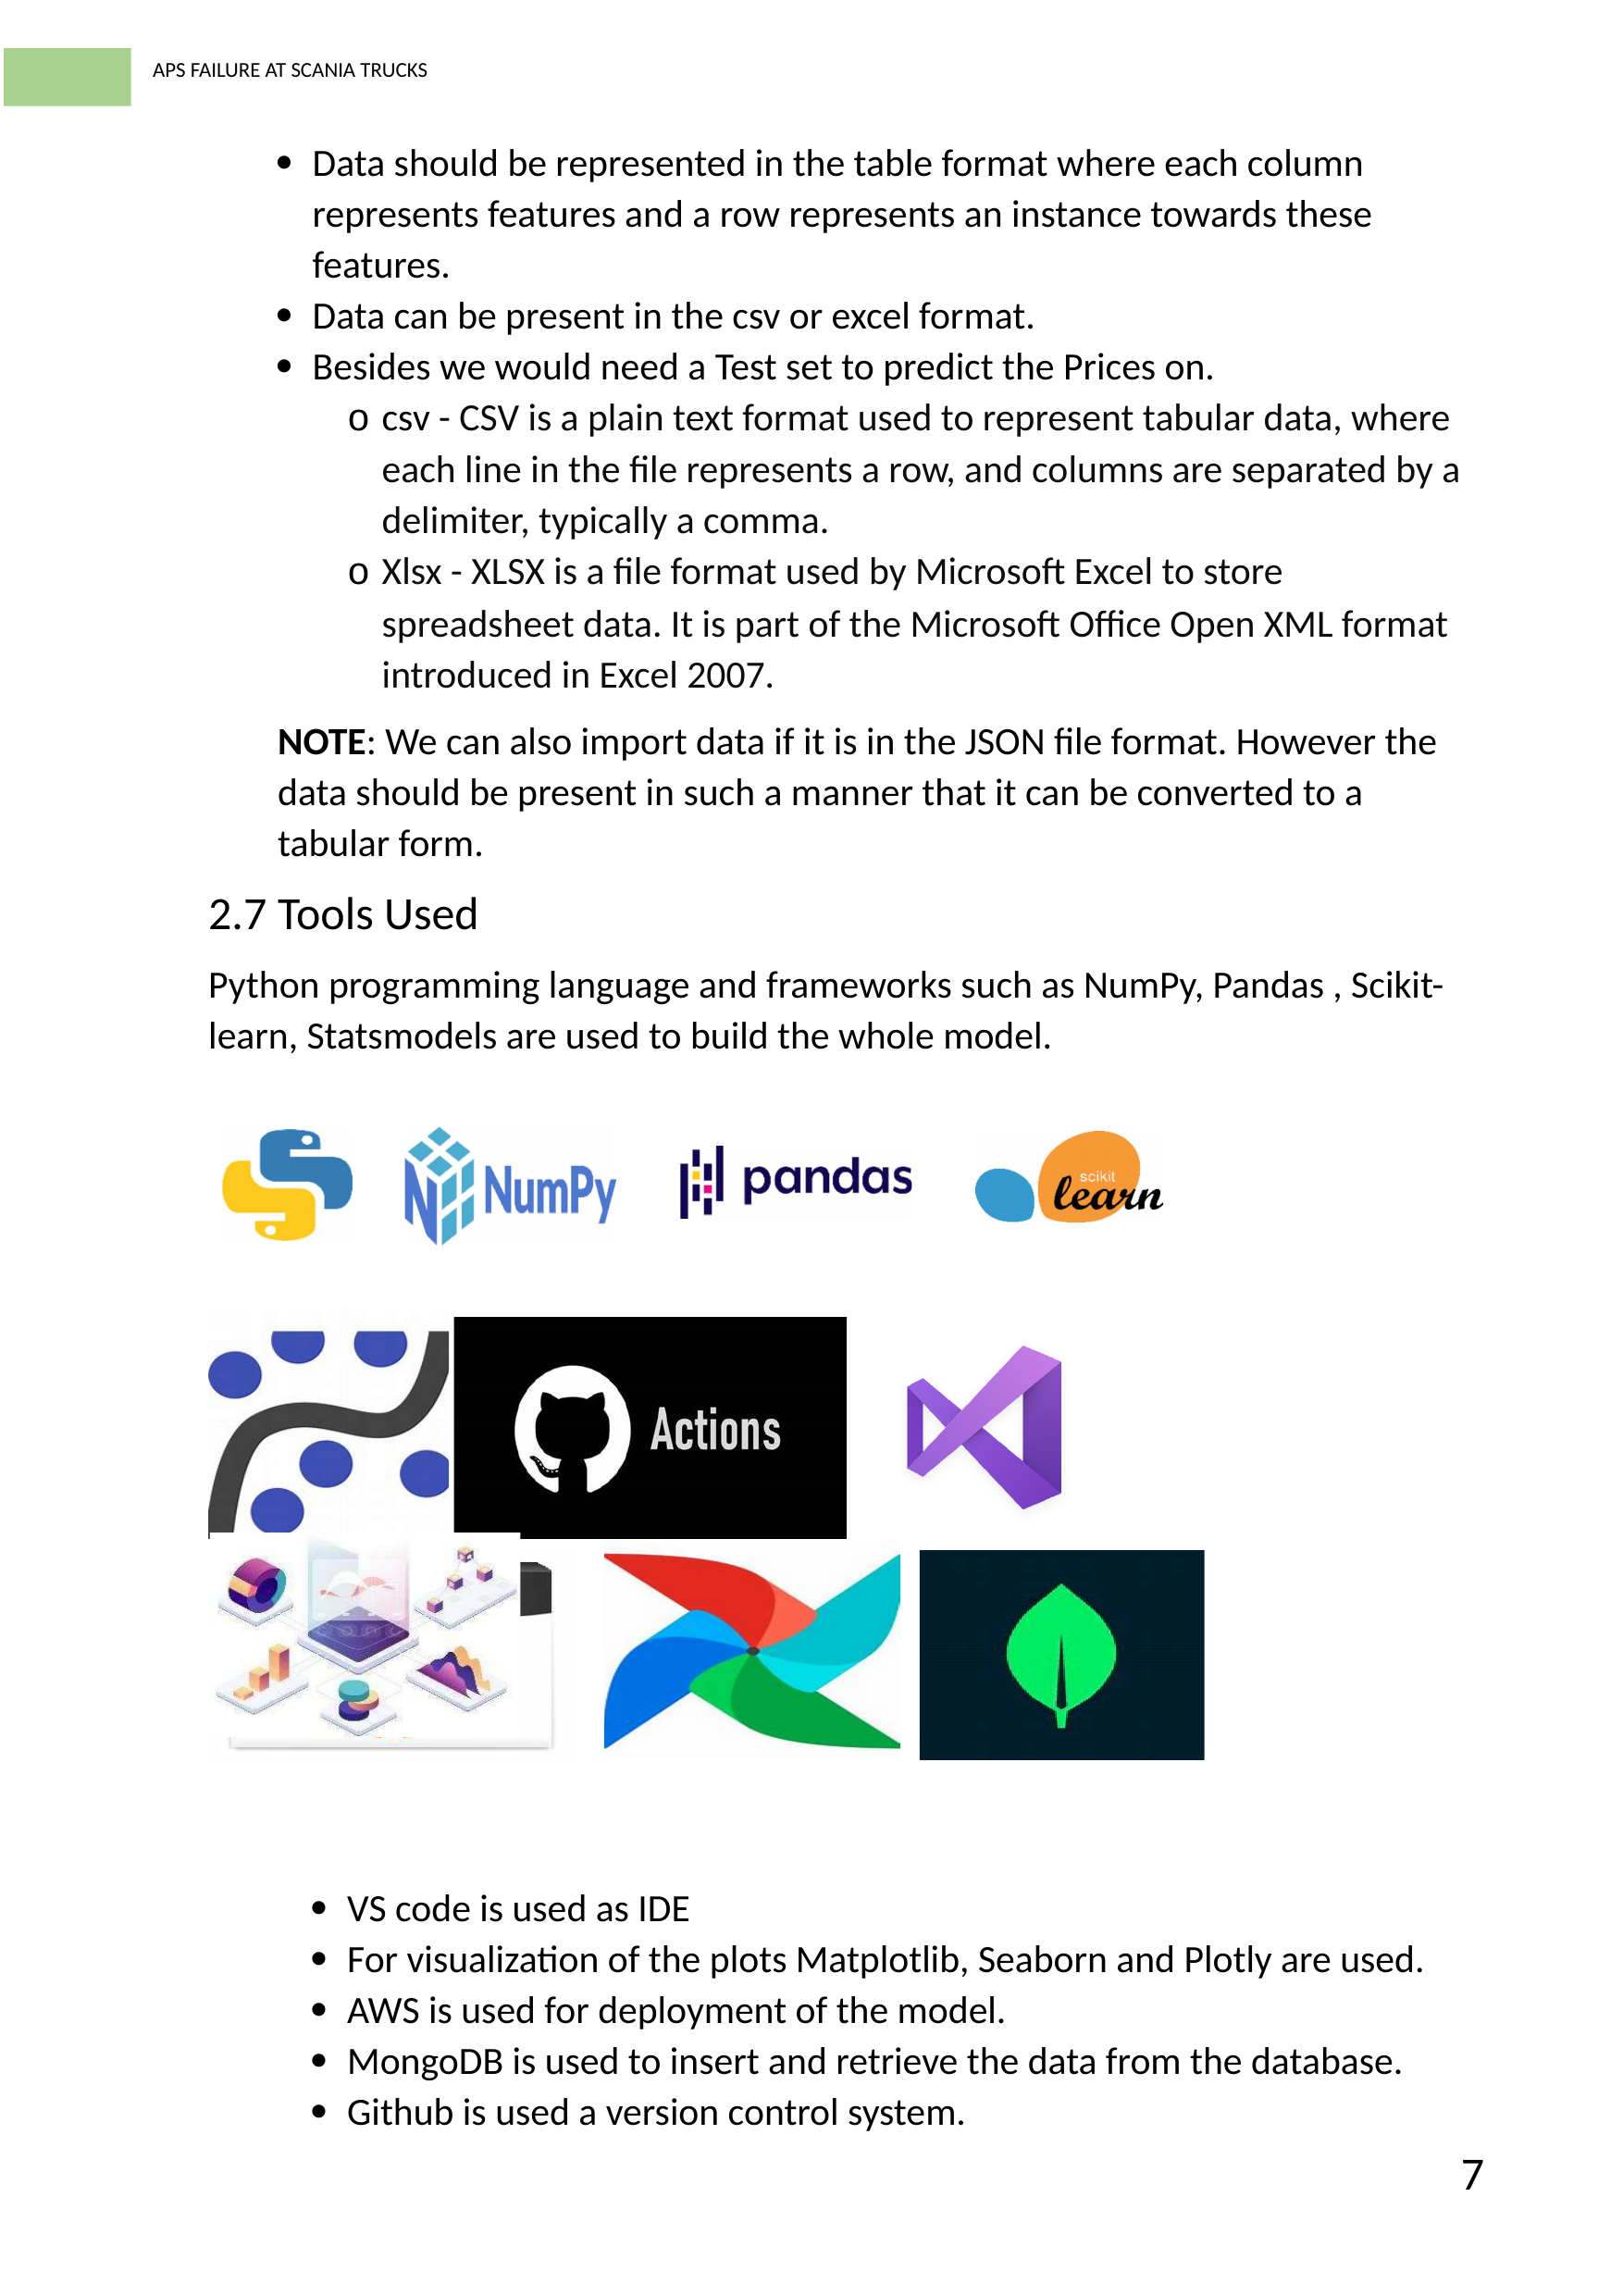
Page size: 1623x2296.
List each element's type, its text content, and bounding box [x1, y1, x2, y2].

list MongoDB is used to insert and retrieve the data from the database. [312, 2037, 1484, 2084]
list Data should be represented in the table format where each column represents features and a row represents an instance towards these features. [278, 139, 1484, 288]
text NOTE: We can also import data if it is in the JSON file format. However the data should be present in such a manner that it can be converted to a tabular form. [278, 717, 1484, 865]
picture [208, 1309, 1121, 1760]
list Besides we would need a Test set to predict the Prices on. [278, 341, 1484, 389]
list Data can be present in the csv or excel format. [278, 292, 1484, 339]
list csv - CSV is a plain text format used to represent tabular data, where each line in the file represents a row, and columns are separated by a delimiter, typically a comma. [347, 392, 1484, 543]
picture [680, 1146, 912, 1219]
list For visualization of the plots Matplotlib, Seaborn and Plotly are used. [312, 1935, 1484, 1982]
picture [404, 1127, 616, 1246]
list Tools Used [208, 885, 1484, 941]
list VS code is used as IDE [312, 1884, 1484, 1931]
text Python programming language and frameworks such as NumPy, Pandas , Scikit-learn, Statsmodels are used to build the whole model. [208, 961, 1484, 1059]
list Github is used a version control system. [312, 2088, 1484, 2134]
picture [603, 1541, 901, 1760]
picture [975, 1131, 1164, 1222]
picture [221, 1129, 353, 1241]
list AWS is used for deployment of the model. [312, 1986, 1484, 2033]
picture [919, 1550, 1205, 1760]
list Xlsx - XLSX is a file format used by Microsoft Excel to store spreadsheet data. It is part of the Microsoft Office Open XML format introduced in Excel 2007. [347, 547, 1484, 698]
